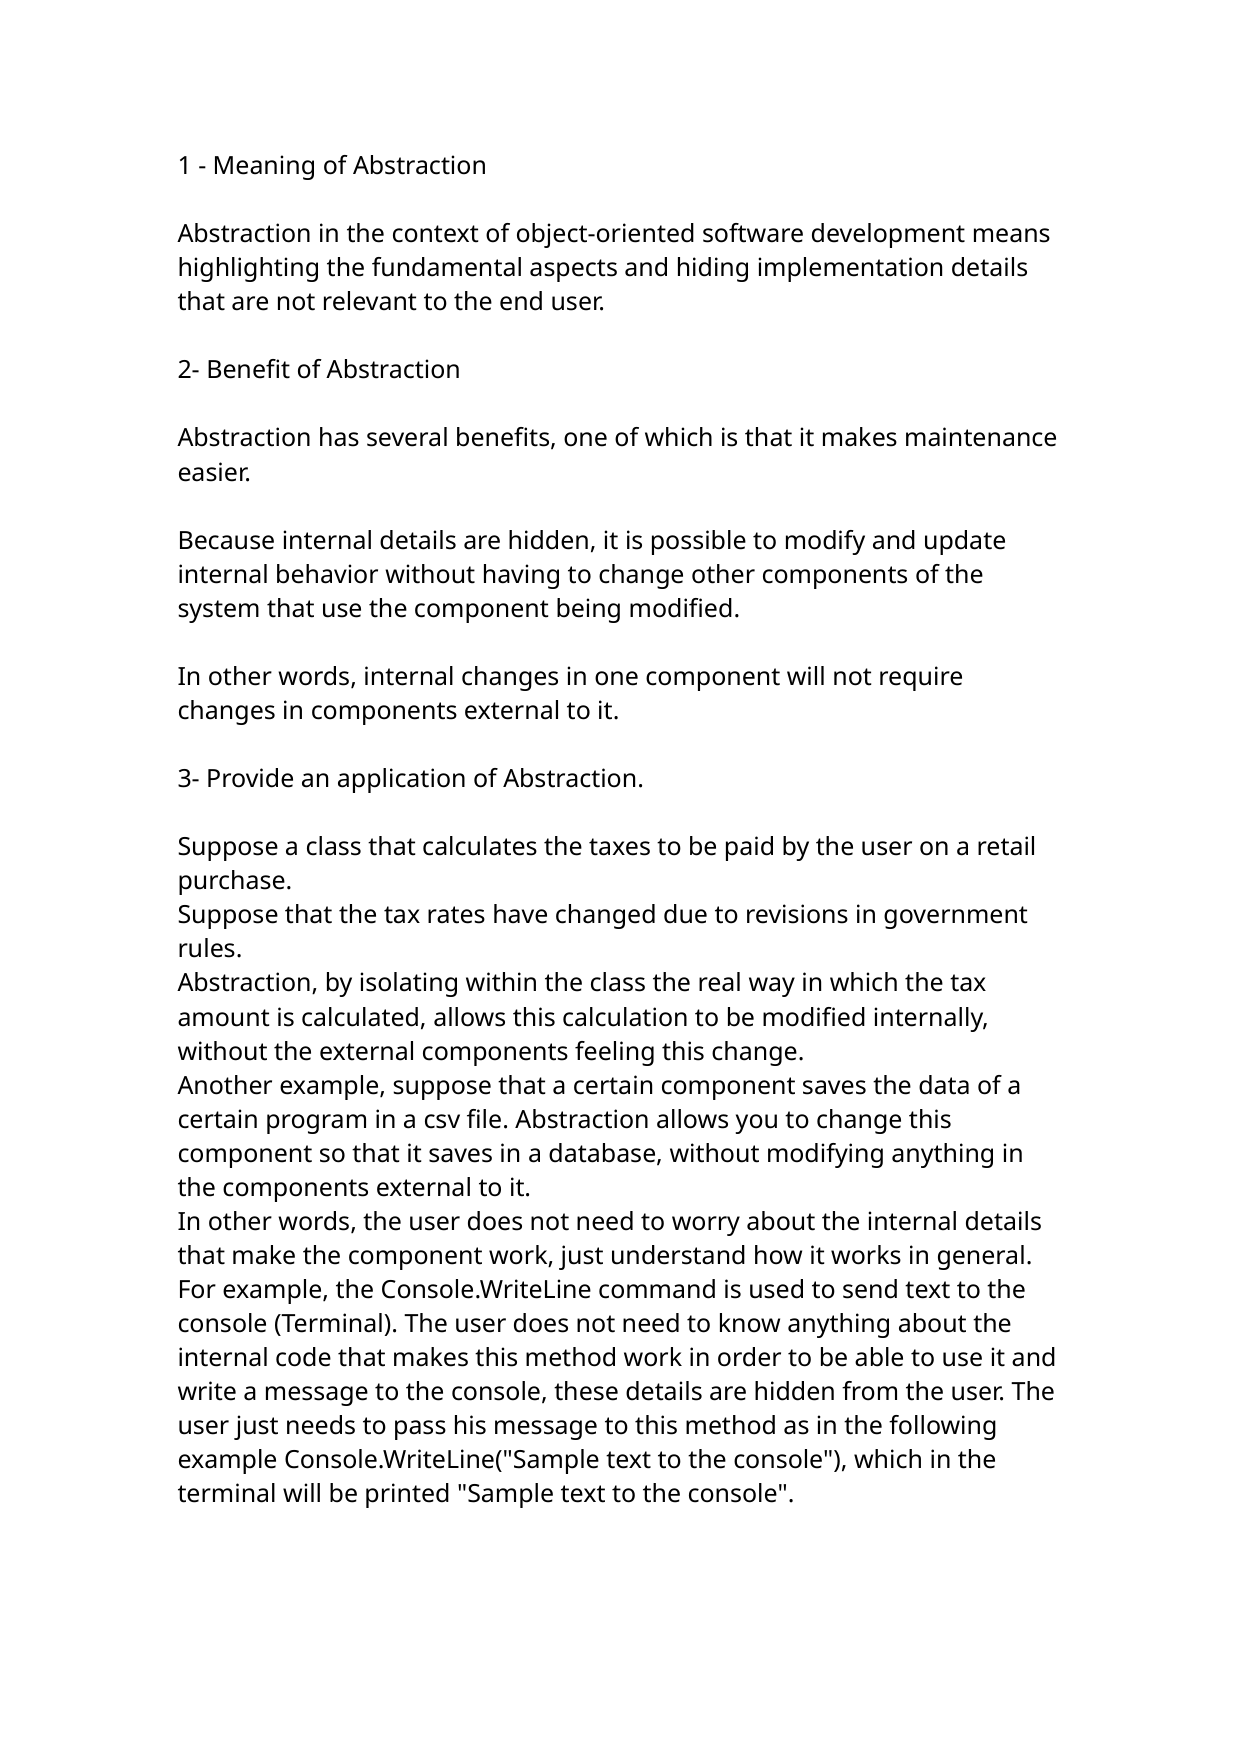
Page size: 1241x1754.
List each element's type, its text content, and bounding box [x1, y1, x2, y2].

text Abstraction has several benefits, one of which is that it makes maintenance easier. [177, 420, 1063, 488]
text Abstraction, by isolating within the class the real way in which the tax amount is calculated, allows this calculation to be modified internally, without the external components feeling this change. [177, 965, 1063, 1067]
text Another example, suppose that a certain component saves the data of a certain program in a csv file. Abstraction allows you to change this component so that it saves in a database, without modifying anything in the components external to it. [177, 1067, 1063, 1203]
text In other words, the user does not need to worry about the internal details that make the component work, just understand how it works in general. [177, 1203, 1063, 1272]
text Abstraction in the context of object-oriented software development means highlighting the fundamental aspects and hiding implementation details that are not relevant to the end user. [177, 216, 1063, 318]
text In other words, internal changes in one component will not require changes in components external to it. [177, 658, 1063, 727]
text Suppose a class that calculates the taxes to be paid by the user on a retail purchase. [177, 829, 1063, 897]
text 3- Provide an application of Abstraction. [177, 761, 1063, 795]
text 2- Benefit of Abstraction [177, 352, 1063, 386]
text For example, the Console.WriteLine command is used to send text to the console (Terminal). The user does not need to know anything about the internal code that makes this method work in order to be able to use it and write a message to the console, these details are hidden from the user. The user just needs to pass his message to this method as in the following example Console.WriteLine("Sample text to the console"), which in the terminal will be printed "Sample text to the console". [177, 1272, 1063, 1510]
text Suppose that the tax rates have changed due to revisions in government rules. [177, 897, 1063, 965]
text Because internal details are hidden, it is possible to modify and update internal behavior without having to change other components of the system that use the component being modified. [177, 522, 1063, 624]
text 1 - Meaning of Abstraction [177, 148, 1063, 182]
